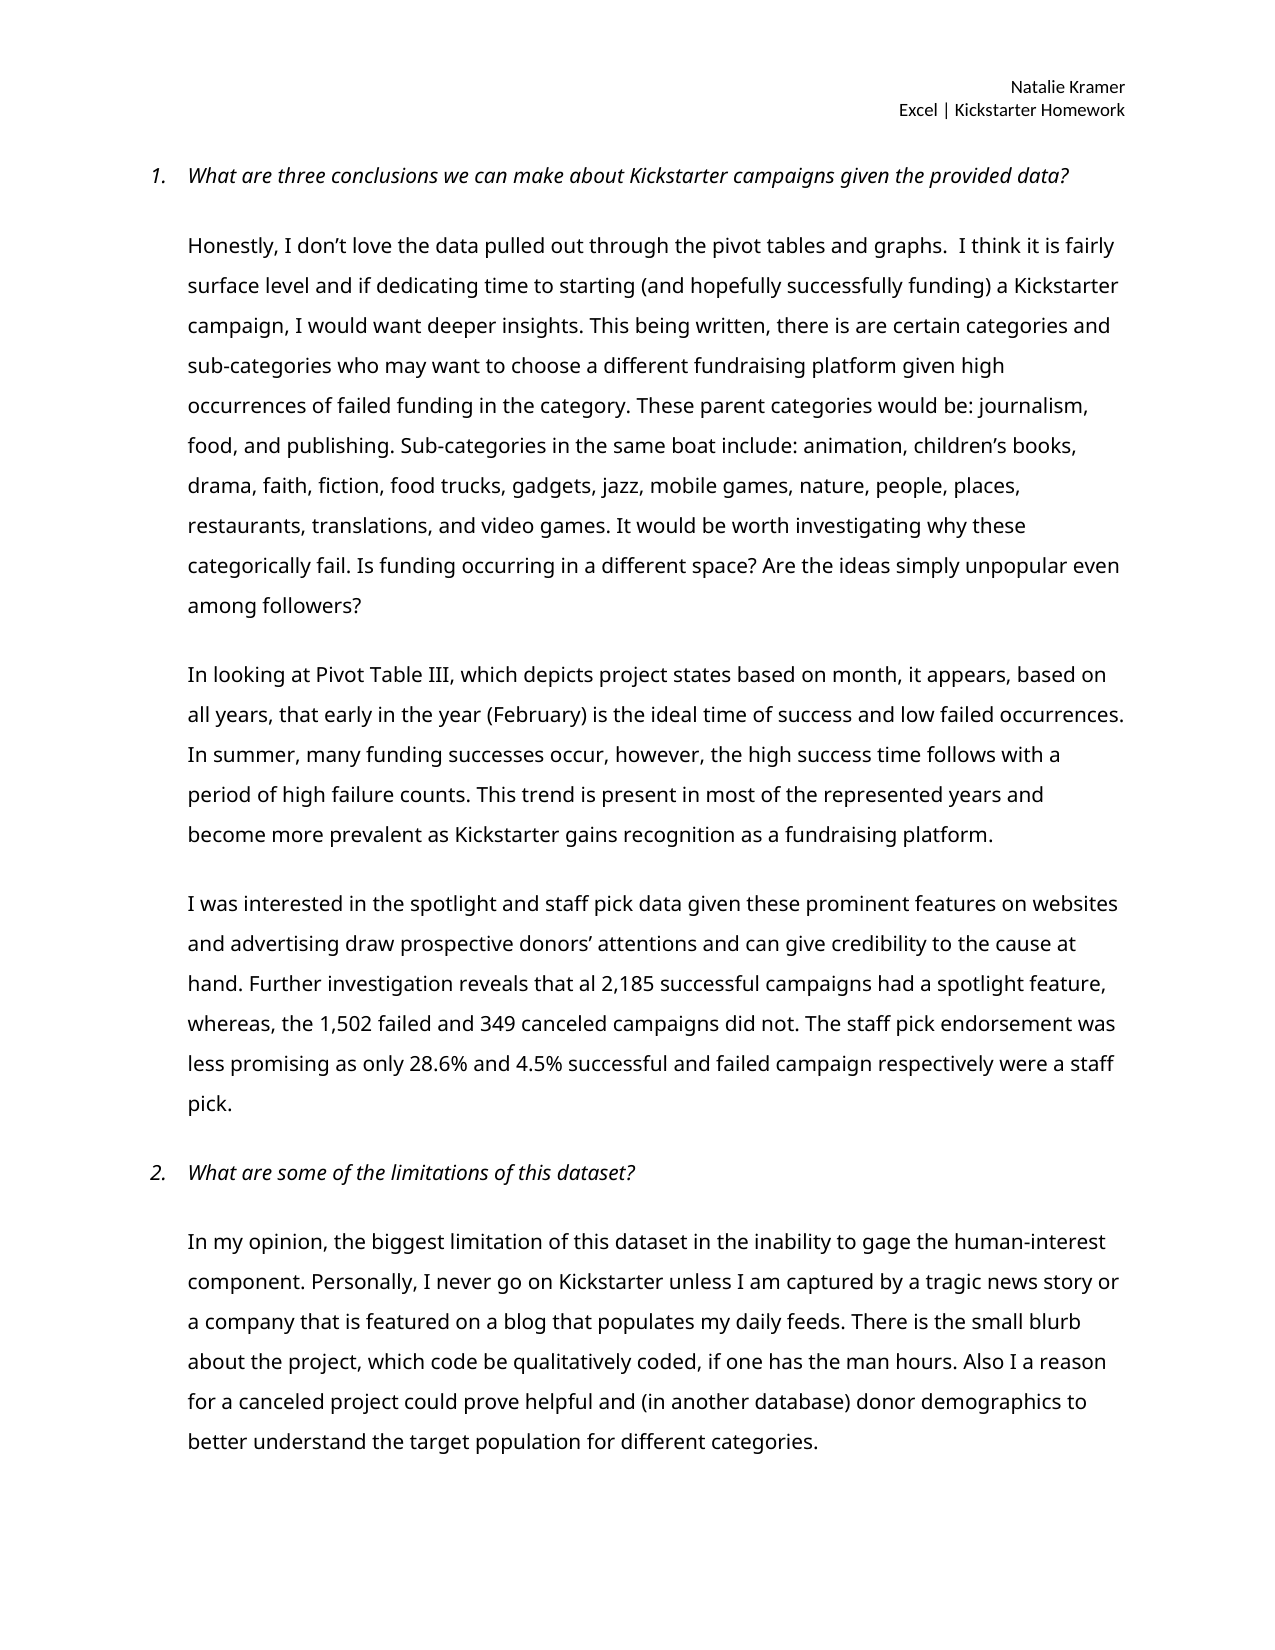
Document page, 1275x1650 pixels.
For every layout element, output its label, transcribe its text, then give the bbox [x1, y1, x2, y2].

text I was interested in the spotlight and staff pick data given these prominent features on websites and advertising draw prospective donors’ attentions and can give credibility to the cause at hand. Further investigation reveals that al 2,185 successful campaigns had a spotlight feature, whereas, the 1,502 failed and 349 canceled campaigns did not. The staff pick endorsement was less promising as only 28.6% and 4.5% successful and failed campaign respectively were a staff pick. [187, 877, 1125, 1117]
text In looking at Pivot Table III, which depicts project states based on month, it appears, based on all years, that early in the year (February) is the ideal time of success and low failed occurrences. In summer, many funding successes occur, however, the high success time follows with a period of high failure counts. This trend is present in most of the represented years and become more prevalent as Kickstarter gains recognition as a fundraising platform. [187, 648, 1125, 848]
text Honestly, I don’t love the data pulled out through the pivot tables and graphs. I think it is fairly surface level and if dedicating time to starting (and hopefully successfully funding) a Kickstarter campaign, I would want deeper insights. This being written, there is are certain categories and sub-categories who may want to choose a different fundraising platform given high occurrences of failed funding in the category. These parent categories would be: journalism, food, and publishing. Sub-categories in the same boat include: animation, children’s books, drama, faith, fiction, food trucks, gadgets, jazz, mobile games, nature, people, places, restaurants, translations, and video games. It would be worth investigating why these categorically fail. Is funding occurring in a different space? Are the ideas simply unpopular even among followers? [187, 219, 1125, 619]
text In my opinion, the biggest limitation of this dataset in the inability to gage the human-interest component. Personally, I never go on Kickstarter unless I am captured by a tragic news story or a company that is featured on a blog that populates my daily feeds. There is the small blurb about the project, which code be qualitatively coded, if one has the man hours. Also I a reason for a canceled project could prove helpful and (in another database) donor demographics to better understand the target population for different categories. [187, 1216, 1125, 1456]
list What are some of the limitations of this dataset? [150, 1147, 1125, 1187]
list What are three conclusions we can make about Kickstarter campaigns given the provided data? [150, 150, 1125, 190]
